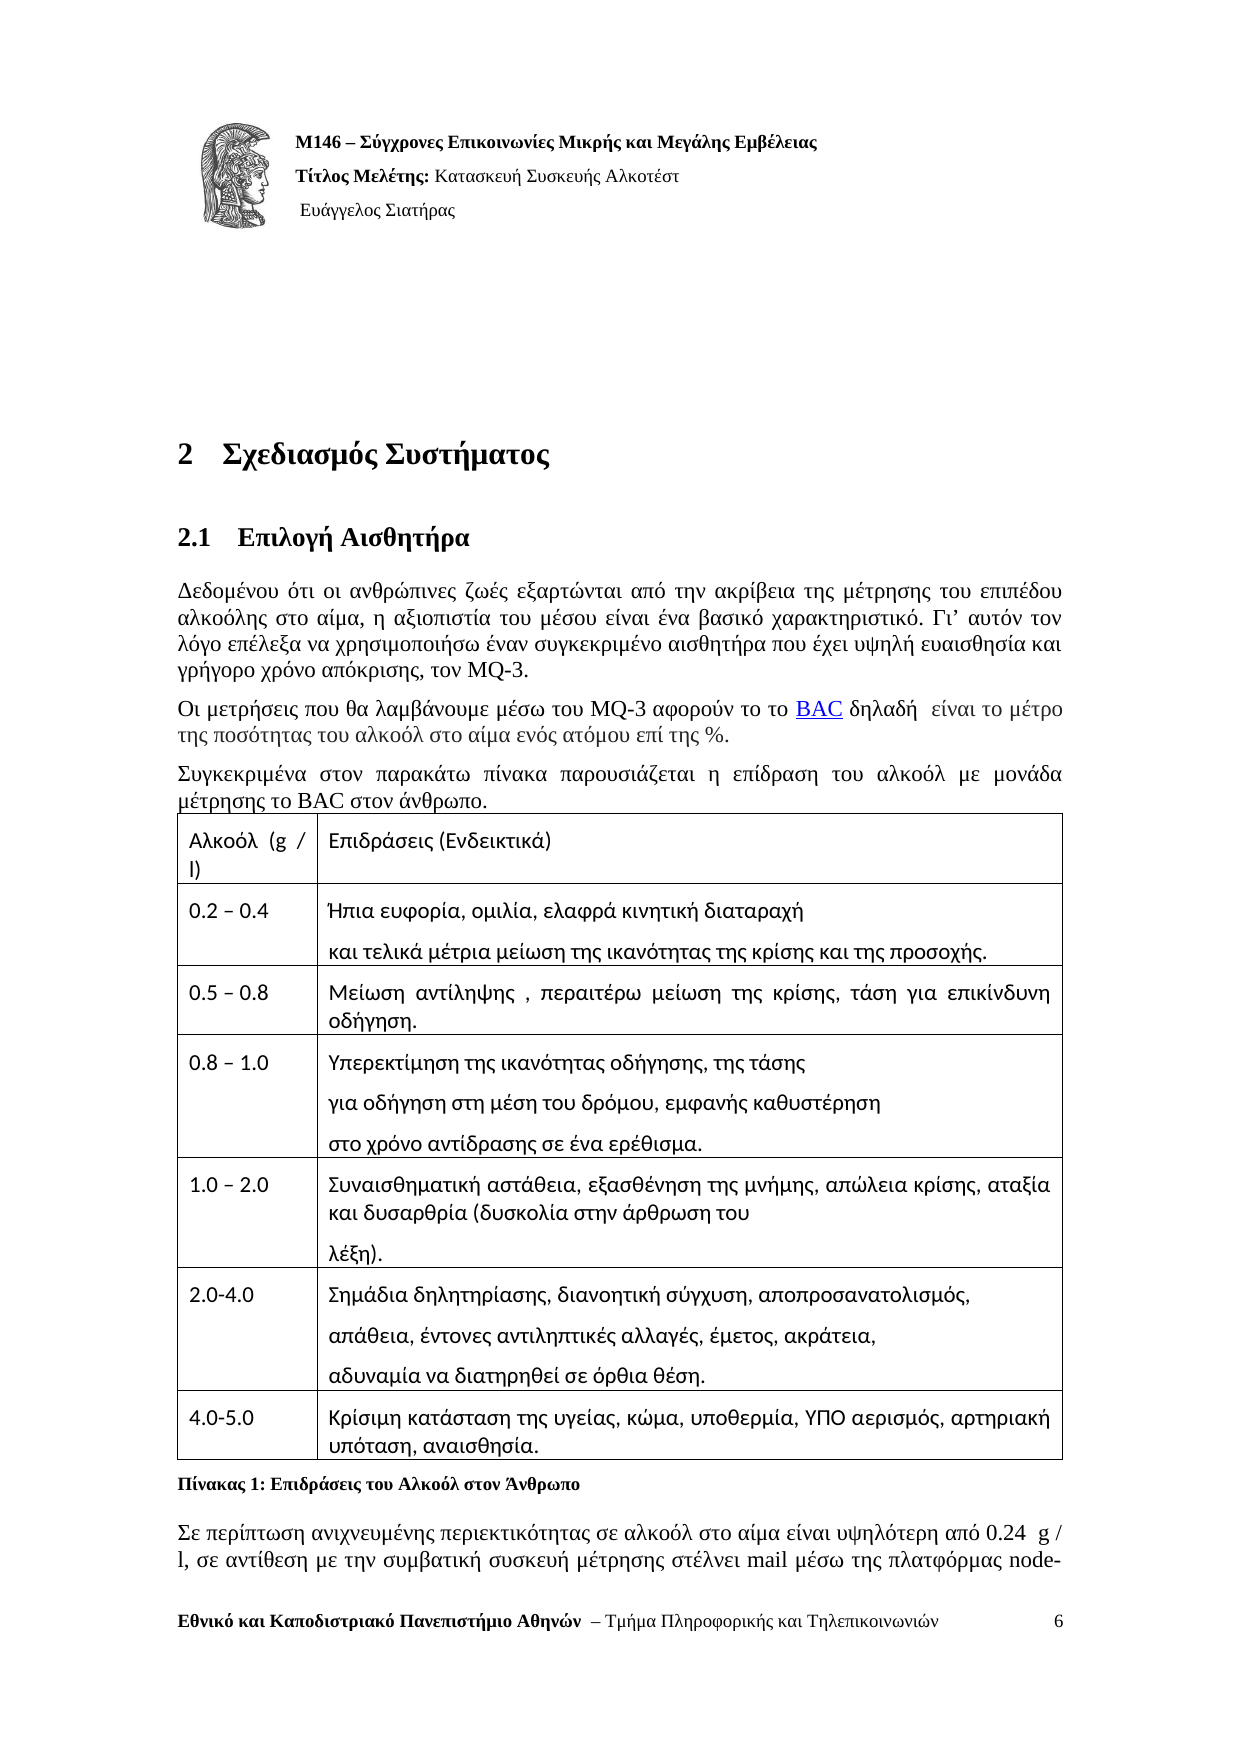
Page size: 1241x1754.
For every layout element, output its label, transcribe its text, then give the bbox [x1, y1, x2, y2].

table_cell Συναισθηματική αστάθεια, εξασθένηση της μνήμης, απώλεια κρίσης, αταξία και δυσαρθρία (δυσκολία στην άρθρωση του λέξη). [318, 1158, 1062, 1267]
subtitle Επιλογή Αισθητήρα [177, 521, 1063, 552]
text Συγκεκριμένα στον παρακάτω πίνακα παρουσιάζεται η επίδραση του αλκοόλ με μονάδα μέτρησης το BAC στον άνθρωπο. [177, 760, 1063, 813]
table_cell Κρίσιμη κατάσταση της υγείας, κώμα, υποθερμία, ΥΠΟ αερισμός, αρτηριακή υπόταση, αναισθησία. [318, 1391, 1062, 1459]
picture [177, 101, 296, 252]
text Οι μετρήσεις που θα λαμβάνουμε μέσω του MQ-3 αφορούν το το BAC δηλαδή είναι το μέτρο της ποσότητας του αλκοόλ στο αίμα ενός ατόμου επί της %. [177, 695, 1063, 748]
table_header Επιδράσεις (Ενδεικτικά) [318, 814, 1062, 883]
table_cell Ήπια ευφορία, ομιλία, ελαφρά κινητική διαταραχή και τελικά μέτρια μείωση της ικανότητας της κρίσης και της προσοχής. [318, 884, 1062, 965]
table_cell 4.0-5.0 [178, 1391, 317, 1459]
table_header Αλκοόλ (g / l) [178, 814, 317, 883]
subtitle Σχεδιασμός Συστήματος [177, 435, 1063, 471]
table_cell Μείωση αντίληψης , περαιτέρω μείωση της κρίσης, τάση για επικίνδυνη οδήγηση. [318, 966, 1062, 1034]
table_cell 2.0-4.0 [178, 1268, 317, 1390]
table_cell Υπερεκτίμηση της ικανότητας οδήγησης, της τάσης για οδήγηση στη μέση του δρόμου, εμφανής καθυστέρηση στο χρόνο αντίδρασης σε ένα ερέθισμα. [318, 1035, 1062, 1157]
table_cell 0.5 – 0.8 [178, 966, 317, 1034]
table_cell 0.2 – 0.4 [178, 884, 317, 965]
table_cell 0.8 – 1.0 [178, 1035, 317, 1157]
text Δεδομένου ότι οι ανθρώπινες ζωές εξαρτώνται από την ακρίβεια της μέτρησης του επιπέδου αλκοόλης στο αίμα, η αξιοπιστία του μέσου είναι ένα βασικό χαρακτηριστικό. Γι’ αυτόν τον λόγο επέλεξα να χρησιμοποιήσω έναν συγκεκριμένο αισθητήρα που έχει υψηλή ευαισθησία και γρήγορο χρόνο απόκρισης, τον MQ-3. [177, 577, 1063, 683]
table_cell Σημάδια δηλητηρίασης, διανοητική σύγχυση, αποπροσανατολισμός, απάθεια, έντονες αντιληπτικές αλλαγές, έμετος, ακράτεια, αδυναμία να διατηρηθεί σε όρθια θέση. [318, 1268, 1062, 1390]
text Πίνακας 1: Επιδράσεις του Αλκοόλ στον Άνθρωπο [177, 1473, 1063, 1494]
table_cell 1.0 – 2.0 [178, 1158, 317, 1267]
